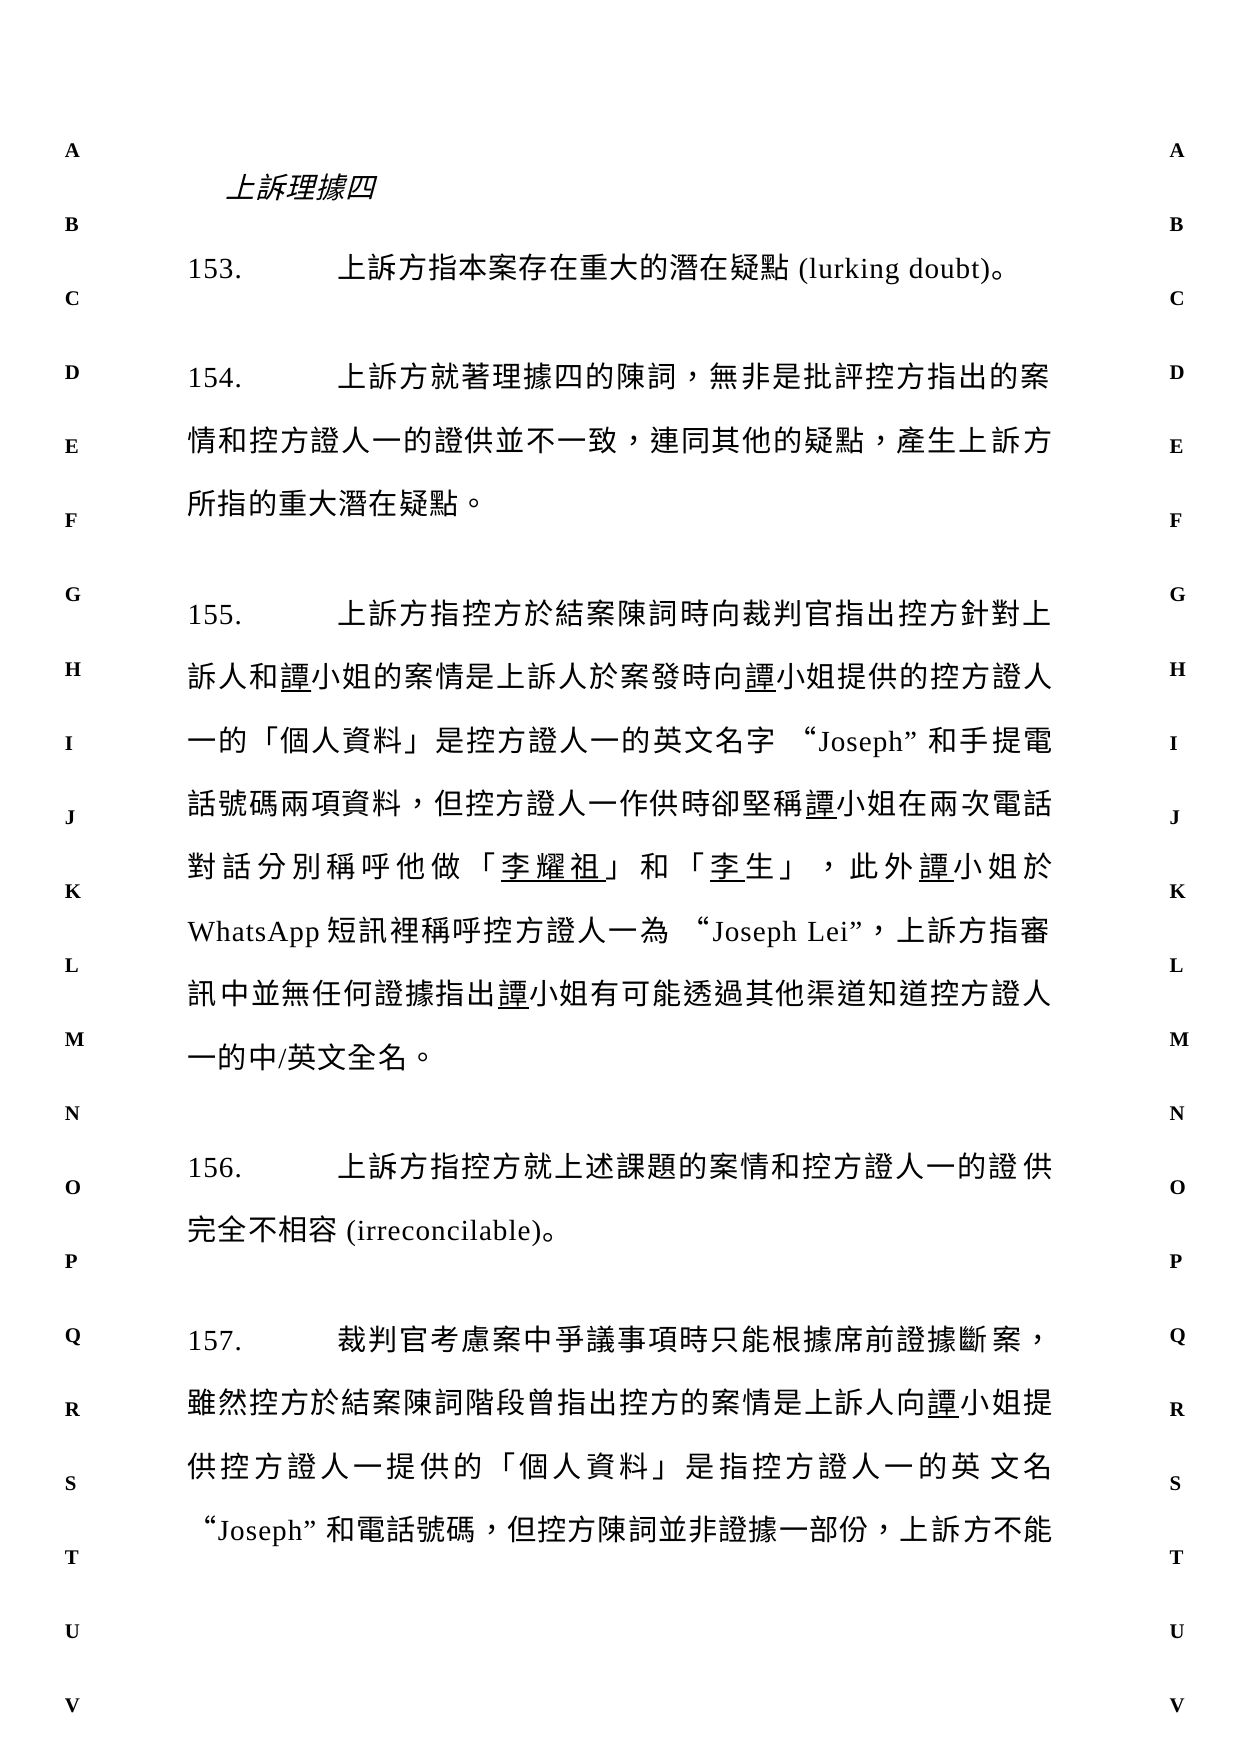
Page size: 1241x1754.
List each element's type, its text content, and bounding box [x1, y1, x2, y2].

text 上訴方指控方就上述課題的案情和控方證人一的證‍供完全不相容 (irreconcilable)。 [187, 1143, 1053, 1249]
text 上訴方指本案存在重大的潛在疑點 (lurking doubt)。 [187, 245, 1053, 287]
text 上訴方就著理據四的陳詞，無非是批評控方指出的案‍情和控方證人一的證供並不一致，連同其他的疑點，產生上‍訴‍方所指的重大潛在疑點。 [187, 354, 1053, 523]
text 上訴方指控方於結案陳詞時向裁判官指出控方針對上訴人和譚小姐的案情是上訴人於案發時向譚小姐提供的控方證人一的「個人資料」是控方證人一的英文名字 “Joseph” 和手‍提電話號碼兩項資料，但控方證人一作供時卻堅稱譚小姐在兩‍次電話對話分別稱呼他做「李耀祖」和「李生」，此外譚小姐於WhatsApp短訊裡稱呼控方證人一為 “Joseph Lei”，上訴方指審‍訊‍中並無任何證據指出譚小姐有可能透過其他渠道知道控方證人一的中/英文全名。 [187, 590, 1053, 1077]
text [187, 1316, 1053, 1549]
text 上訴理據四 [225, 165, 1053, 207]
